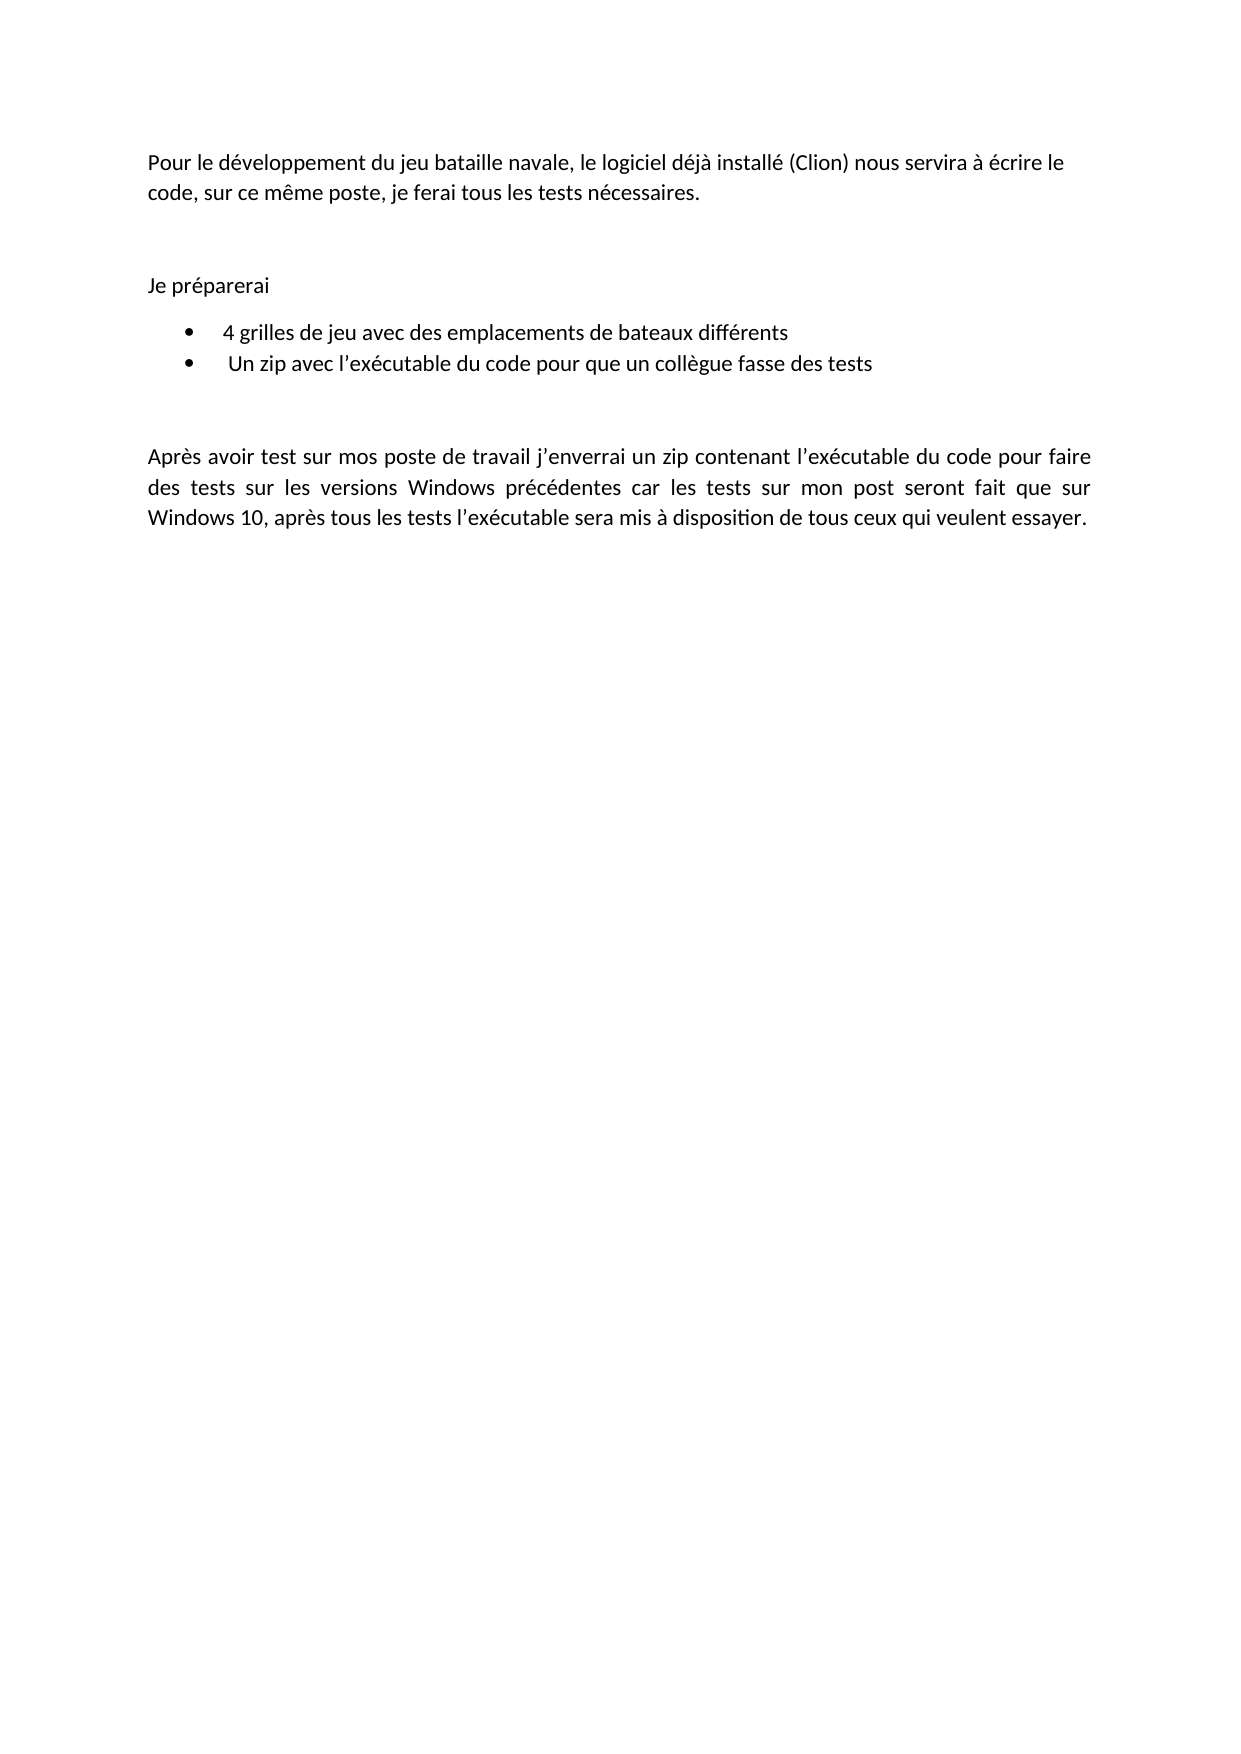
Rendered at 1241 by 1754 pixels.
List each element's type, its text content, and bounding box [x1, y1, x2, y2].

list Un zip avec l’exécutable du code pour que un collègue fasse des tests [185, 349, 1093, 377]
list 4 grilles de jeu avec des emplacements de bateaux différents [185, 318, 1093, 346]
text Je préparerai [148, 272, 1093, 299]
text Pour le développement du jeu bataille navale, le logiciel déjà installé (Clion) nous servira à écrire le code, sur ce même poste, je ferai tous les tests nécessaires. [148, 148, 1093, 206]
text Après avoir test sur mos poste de travail j’enverrai un zip contenant l’exécutable du code pour faire des tests sur les versions Windows précédentes car les tests sur mon post seront fait que sur Windows 10, après tous les tests l’exécutable sera mis à disposition de tous ceux qui veulent essayer. [148, 442, 1093, 531]
